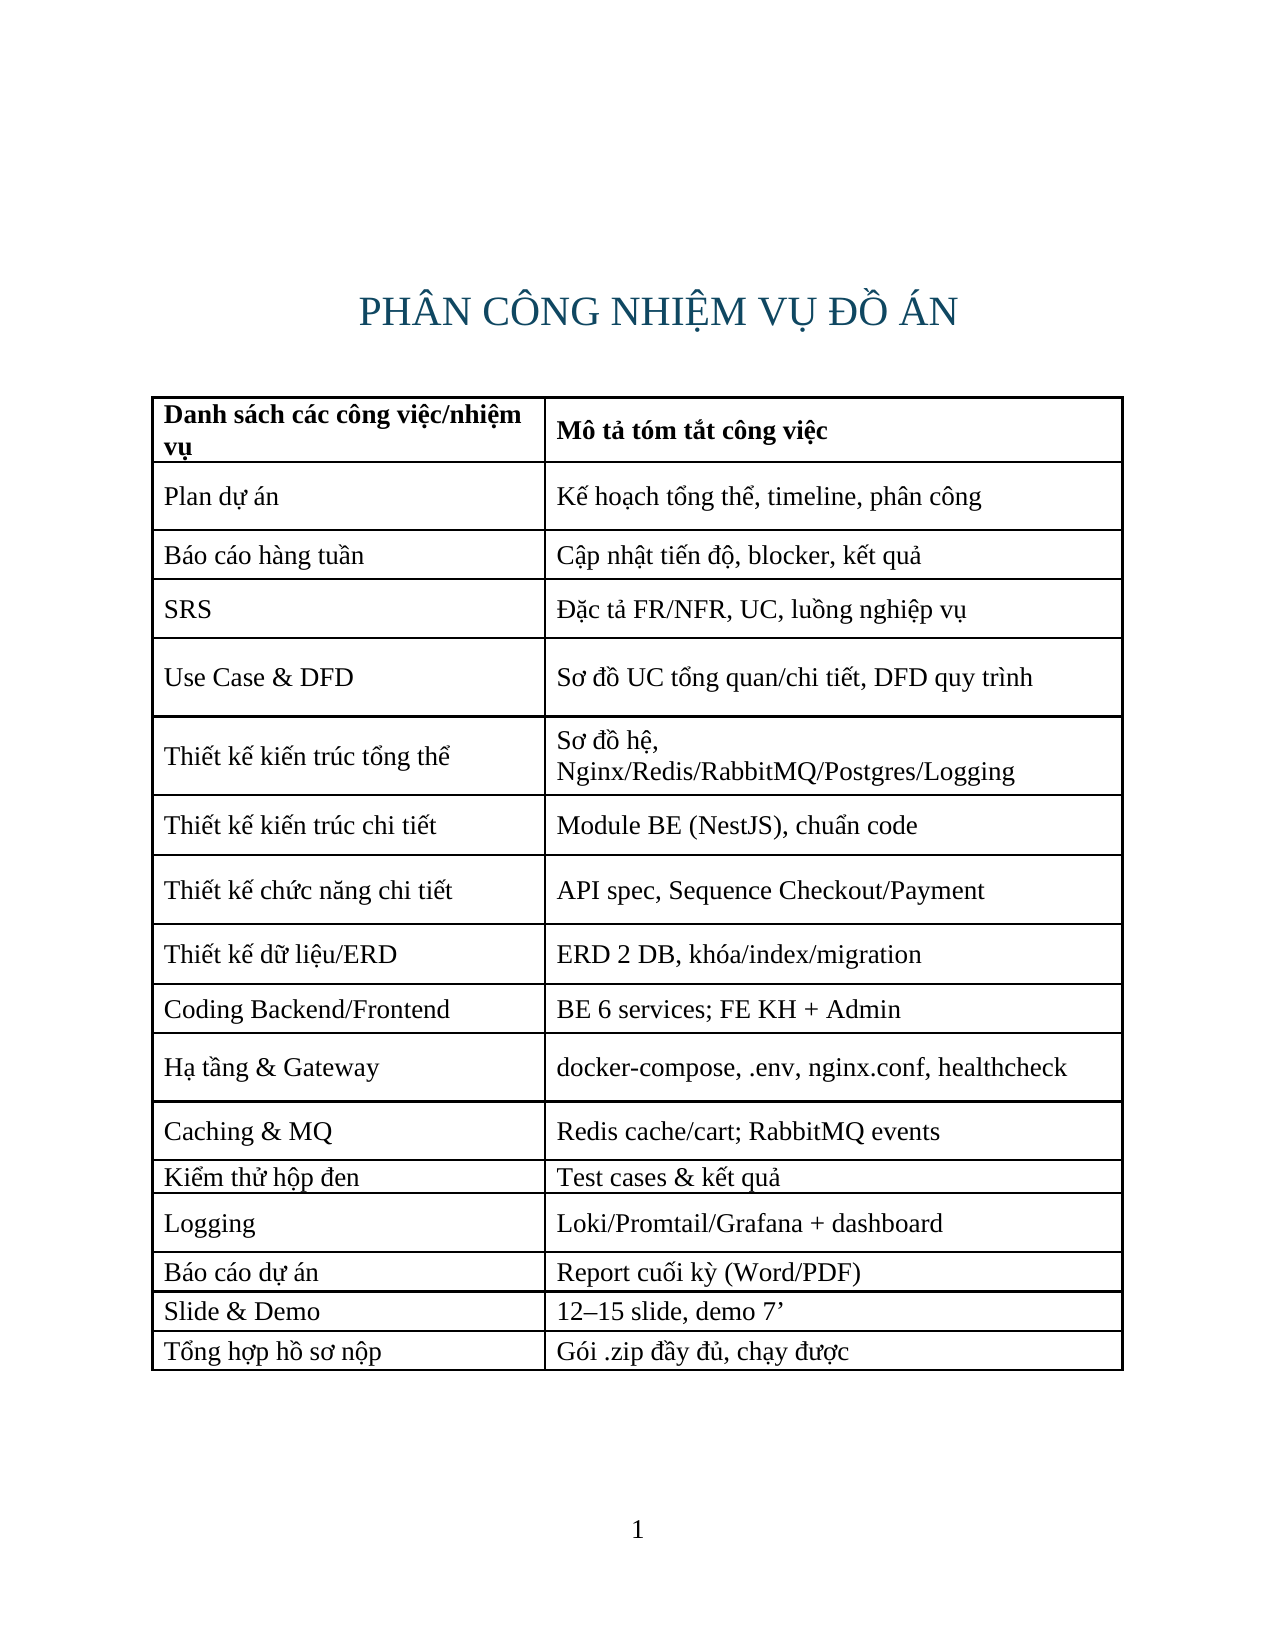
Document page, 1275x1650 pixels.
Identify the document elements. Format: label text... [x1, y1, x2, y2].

table_cell Thiết kế dữ liệu/ERD [154, 925, 544, 983]
table_cell Redis cache/cart; RabbitMQ events [546, 1103, 1121, 1159]
table_cell Báo cáo dự án [154, 1253, 544, 1290]
table_cell Report cuối kỳ (Word/PDF) [546, 1253, 1121, 1290]
table_cell Loki/Promtail/Grafana + dashboard [546, 1194, 1121, 1251]
subtitle PHÂN CÔNG NHIỆM VỤ ĐỒ ÁN [150, 286, 1125, 334]
table_cell Đặc tả FR/NFR, UC, luồng nghiệp vụ [546, 580, 1121, 637]
table_cell Slide & Demo [154, 1293, 544, 1329]
table_cell Hạ tầng & Gateway [154, 1034, 544, 1100]
table_cell Module BE (NestJS), chuẩn code [546, 796, 1121, 854]
table_cell BE 6 services; FE KH + Admin [546, 985, 1121, 1032]
table_cell Logging [154, 1194, 544, 1251]
table_cell Cập nhật tiến độ, blocker, kết quả [546, 531, 1121, 578]
table_header Danh sách các công việc/nhiệm vụ [154, 399, 544, 461]
table_cell Caching & MQ [154, 1103, 544, 1159]
table_cell Thiết kế kiến trúc chi tiết [154, 796, 544, 854]
table_cell Kiểm thử hộp đen [154, 1161, 544, 1192]
table_header Mô tả tóm tắt công việc [546, 399, 1121, 461]
table_cell Use Case & DFD [154, 639, 544, 715]
table_cell Sơ đồ hệ, Nginx/Redis/RabbitMQ/Postgres/Logging [546, 718, 1121, 794]
table_cell Sơ đồ UC tổng quan/chi tiết, DFD quy trình [546, 639, 1121, 715]
table_cell Gói .zip đầy đủ, chạy được [546, 1332, 1121, 1369]
table_cell API spec, Sequence Checkout/Payment [546, 856, 1121, 922]
table_cell Kế hoạch tổng thể, timeline, phân công [546, 463, 1121, 529]
table_cell Test cases & kết quả [546, 1161, 1121, 1192]
table_cell ERD 2 DB, khóa/index/migration [546, 925, 1121, 983]
table_cell 12–15 slide, demo 7’ [546, 1293, 1121, 1329]
table_cell Tổng hợp hồ sơ nộp [154, 1332, 544, 1369]
table_cell Thiết kế kiến trúc tổng thể [154, 718, 544, 794]
table_cell SRS [154, 580, 544, 637]
table_cell Coding Backend/Frontend [154, 985, 544, 1032]
table_cell Báo cáo hàng tuần [154, 531, 544, 578]
table_cell Plan dự án [154, 463, 544, 529]
table_cell docker-compose, .env, nginx.conf, healthcheck [546, 1034, 1121, 1100]
table_cell Thiết kế chức năng chi tiết [154, 856, 544, 922]
